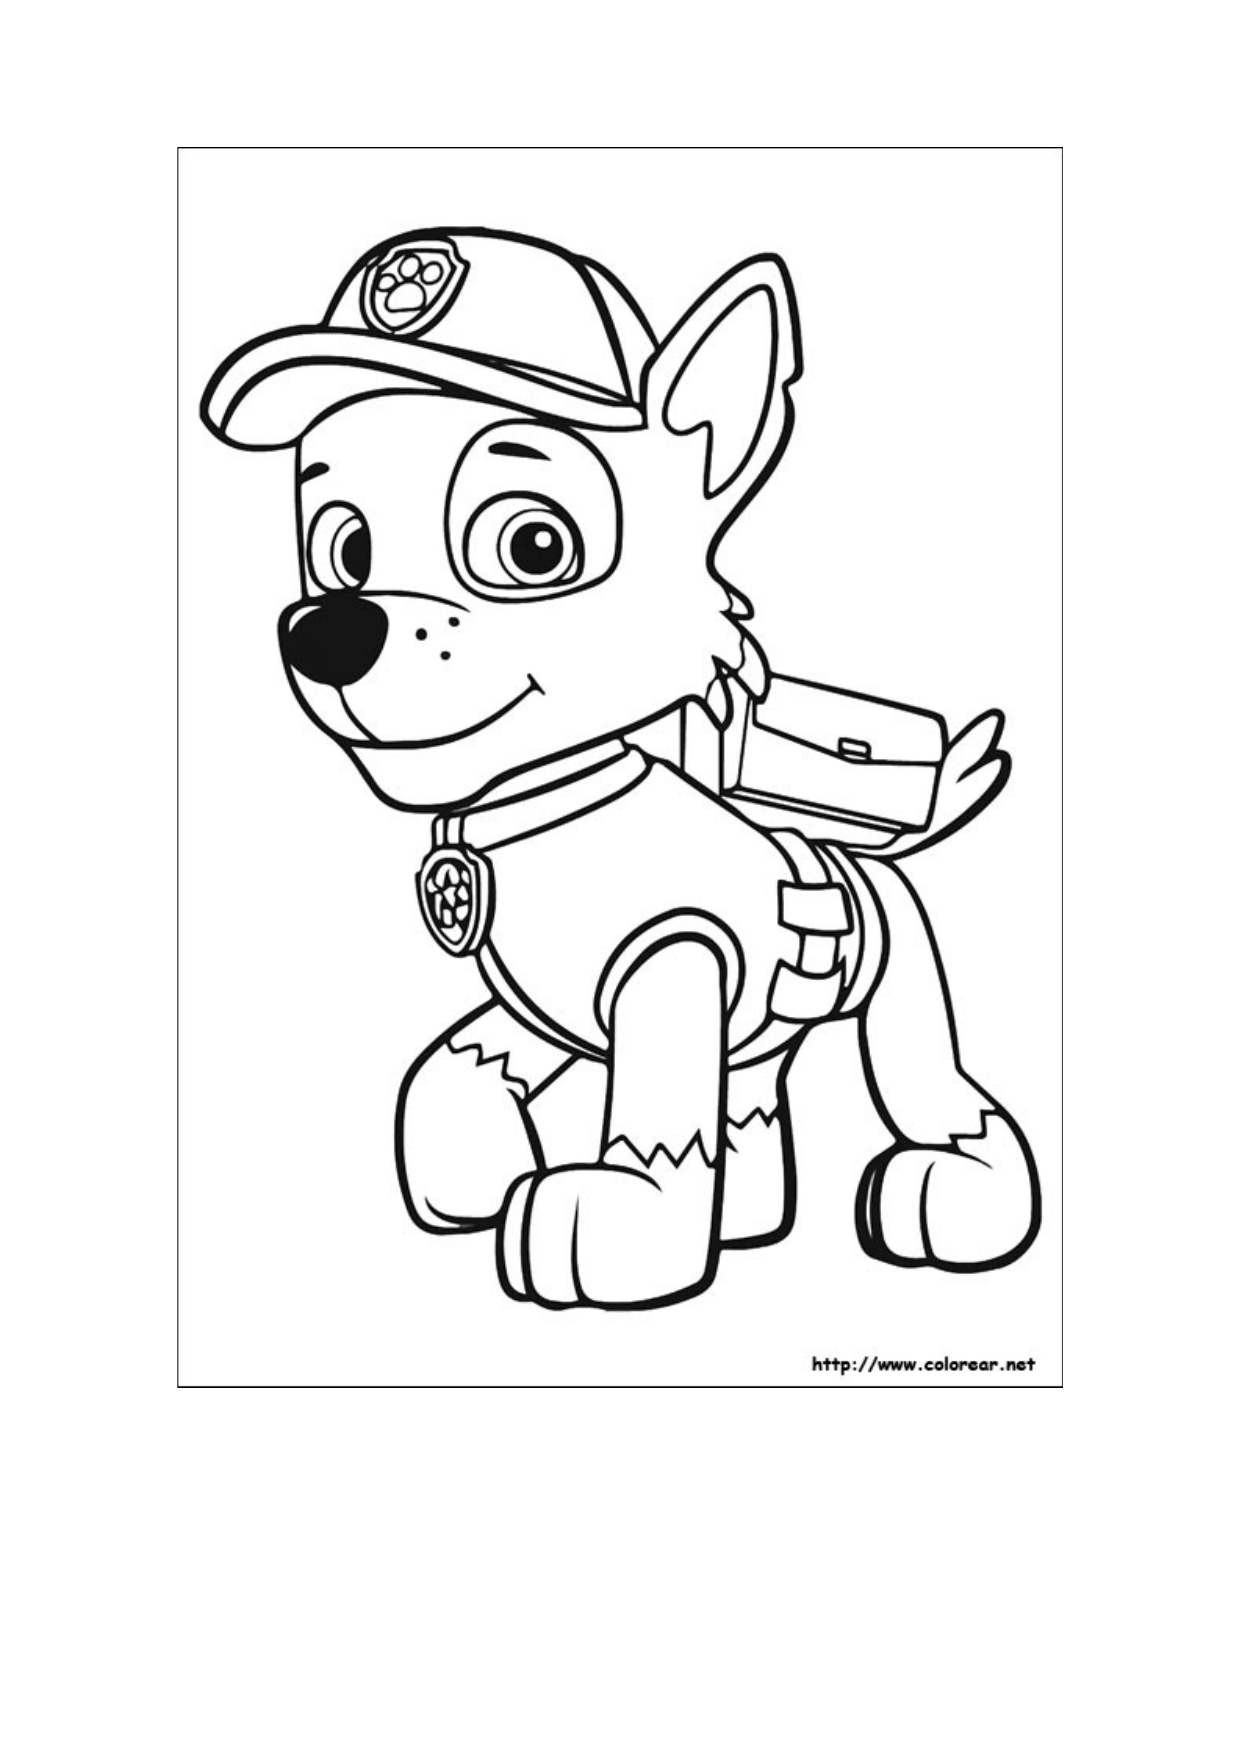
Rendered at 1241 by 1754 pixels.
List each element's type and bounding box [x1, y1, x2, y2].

picture [177, 147, 1063, 1388]
